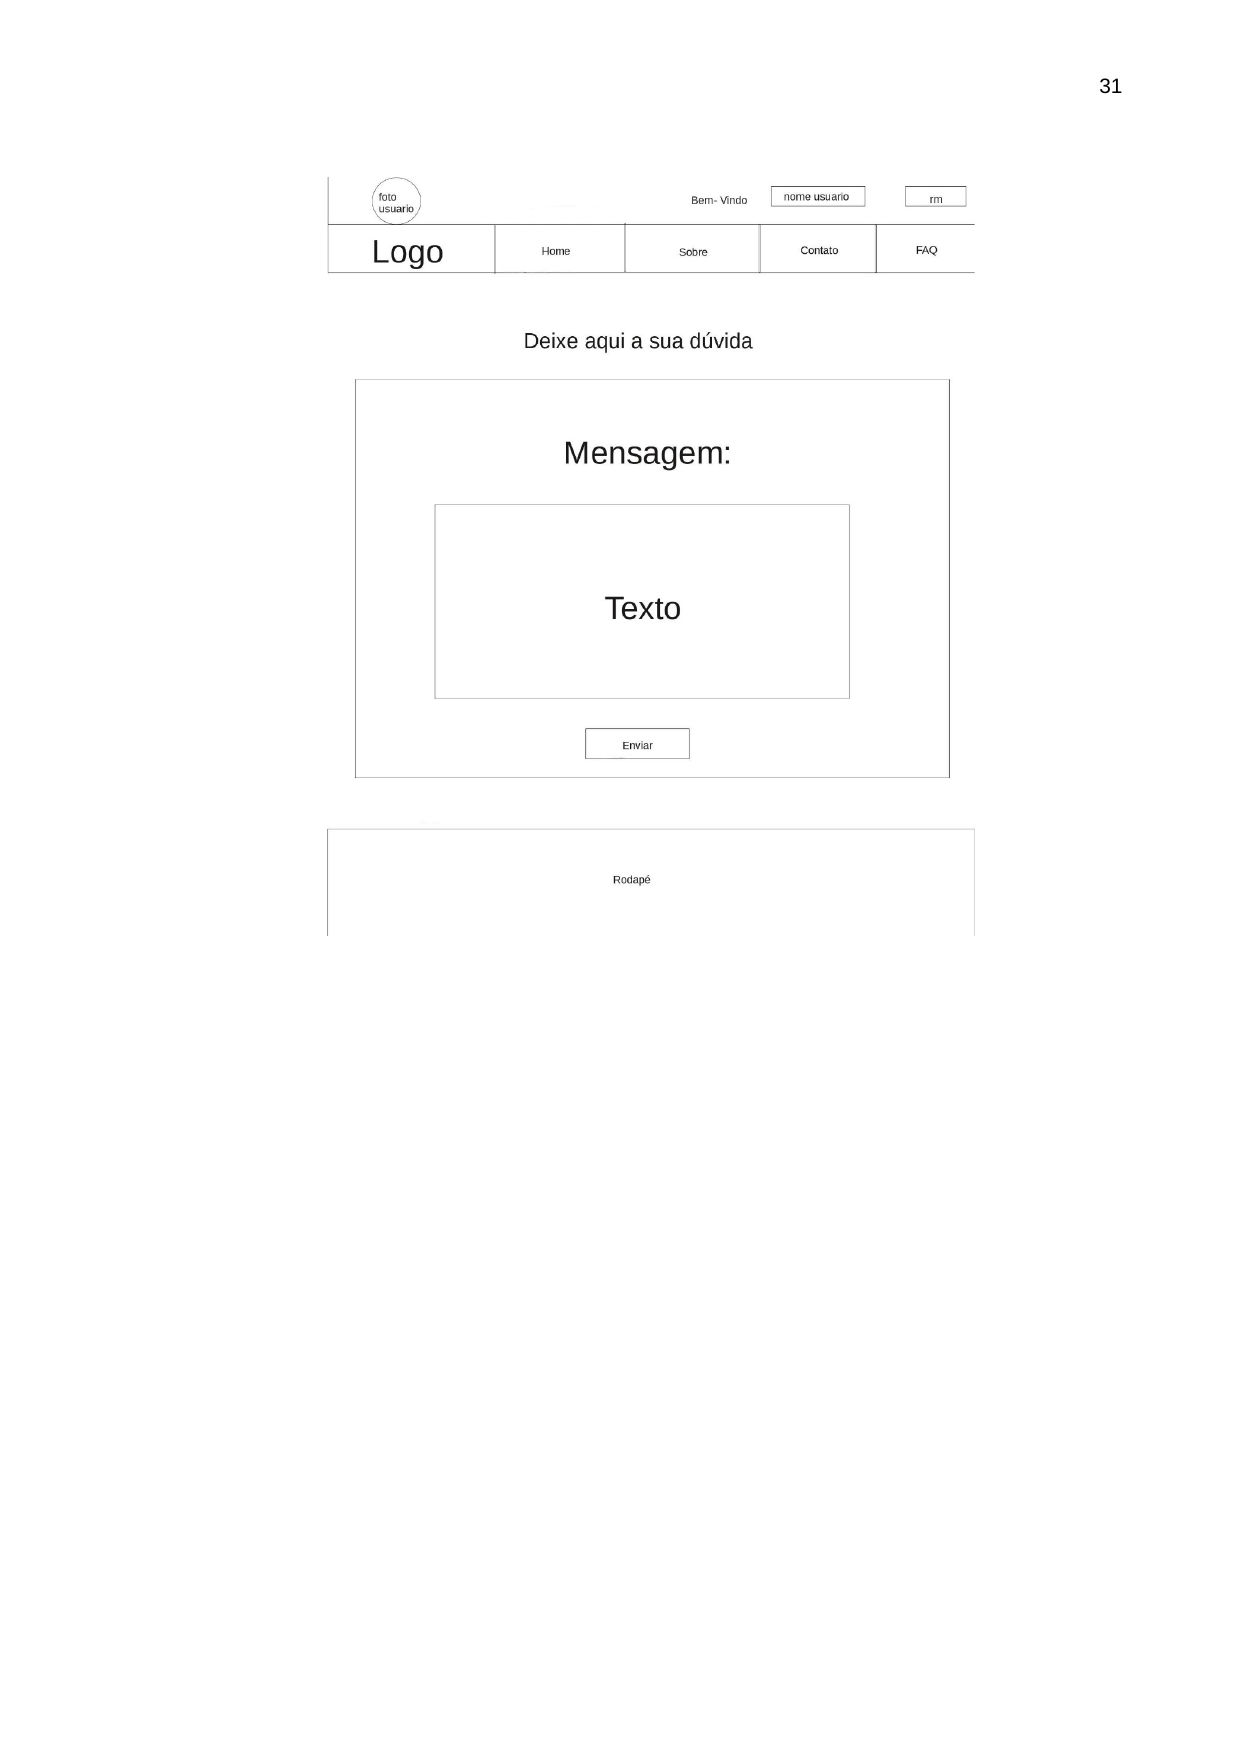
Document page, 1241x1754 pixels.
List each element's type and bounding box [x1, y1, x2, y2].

picture [327, 177, 975, 936]
